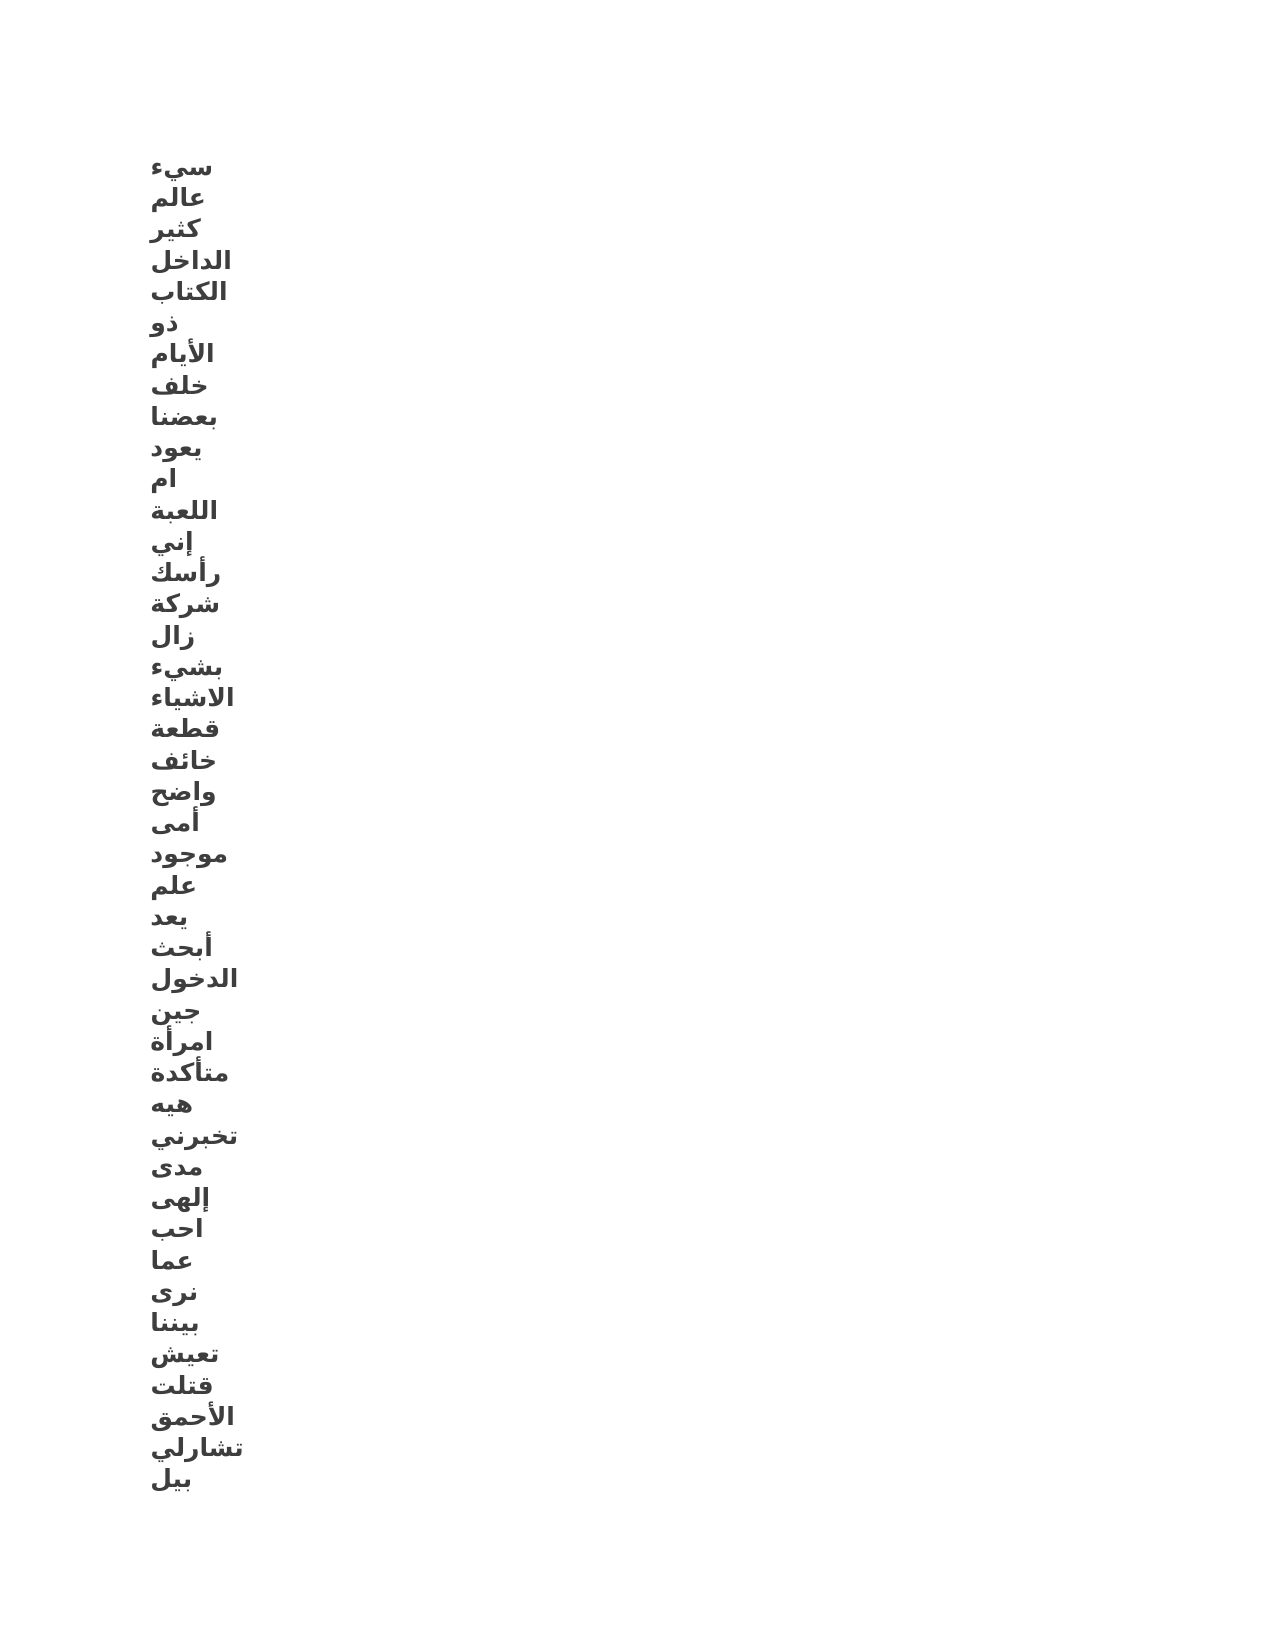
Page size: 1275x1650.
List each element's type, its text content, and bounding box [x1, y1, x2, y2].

text تخبرني [150, 1119, 1125, 1150]
text أمى [150, 806, 1125, 837]
text بشيء [150, 650, 1125, 681]
text خلف [150, 369, 1125, 400]
text قطعة [150, 712, 1125, 744]
text نرى [150, 1275, 1125, 1306]
text بيننا [150, 1306, 1125, 1337]
text قتلت [150, 1369, 1125, 1400]
text شركة [150, 587, 1125, 619]
text تعيش [150, 1337, 1125, 1369]
text هيه [150, 1087, 1125, 1119]
text موجود [150, 837, 1125, 869]
text كثير [150, 212, 1125, 244]
text خائف [150, 744, 1125, 775]
text الاشياء [150, 681, 1125, 712]
text ام [150, 462, 1125, 494]
text واضح [150, 775, 1125, 806]
text إلهى [150, 1181, 1125, 1212]
text الأحمق [150, 1400, 1125, 1431]
text الأيام [150, 337, 1125, 369]
text علم [150, 869, 1125, 900]
text زال [150, 619, 1125, 650]
text بعضنا [150, 400, 1125, 431]
text متأكدة [150, 1056, 1125, 1087]
text احب [150, 1212, 1125, 1244]
text الداخل [150, 244, 1125, 275]
text الدخول [150, 962, 1125, 994]
text يعد [150, 900, 1125, 931]
text الكتاب [150, 275, 1125, 306]
text امرأة [150, 1025, 1125, 1056]
text مدى [150, 1150, 1125, 1181]
text يعود [150, 431, 1125, 462]
text ذو [150, 306, 1125, 337]
text رأسك [150, 556, 1125, 587]
text بيل [150, 1462, 1125, 1494]
text عما [150, 1244, 1125, 1275]
text أبحث [150, 931, 1125, 962]
text اللعبة [150, 494, 1125, 525]
text سيء [150, 150, 1125, 181]
text جين [150, 994, 1125, 1025]
text تشارلي [150, 1431, 1125, 1462]
text إني [150, 525, 1125, 556]
text عالم [150, 181, 1125, 212]
